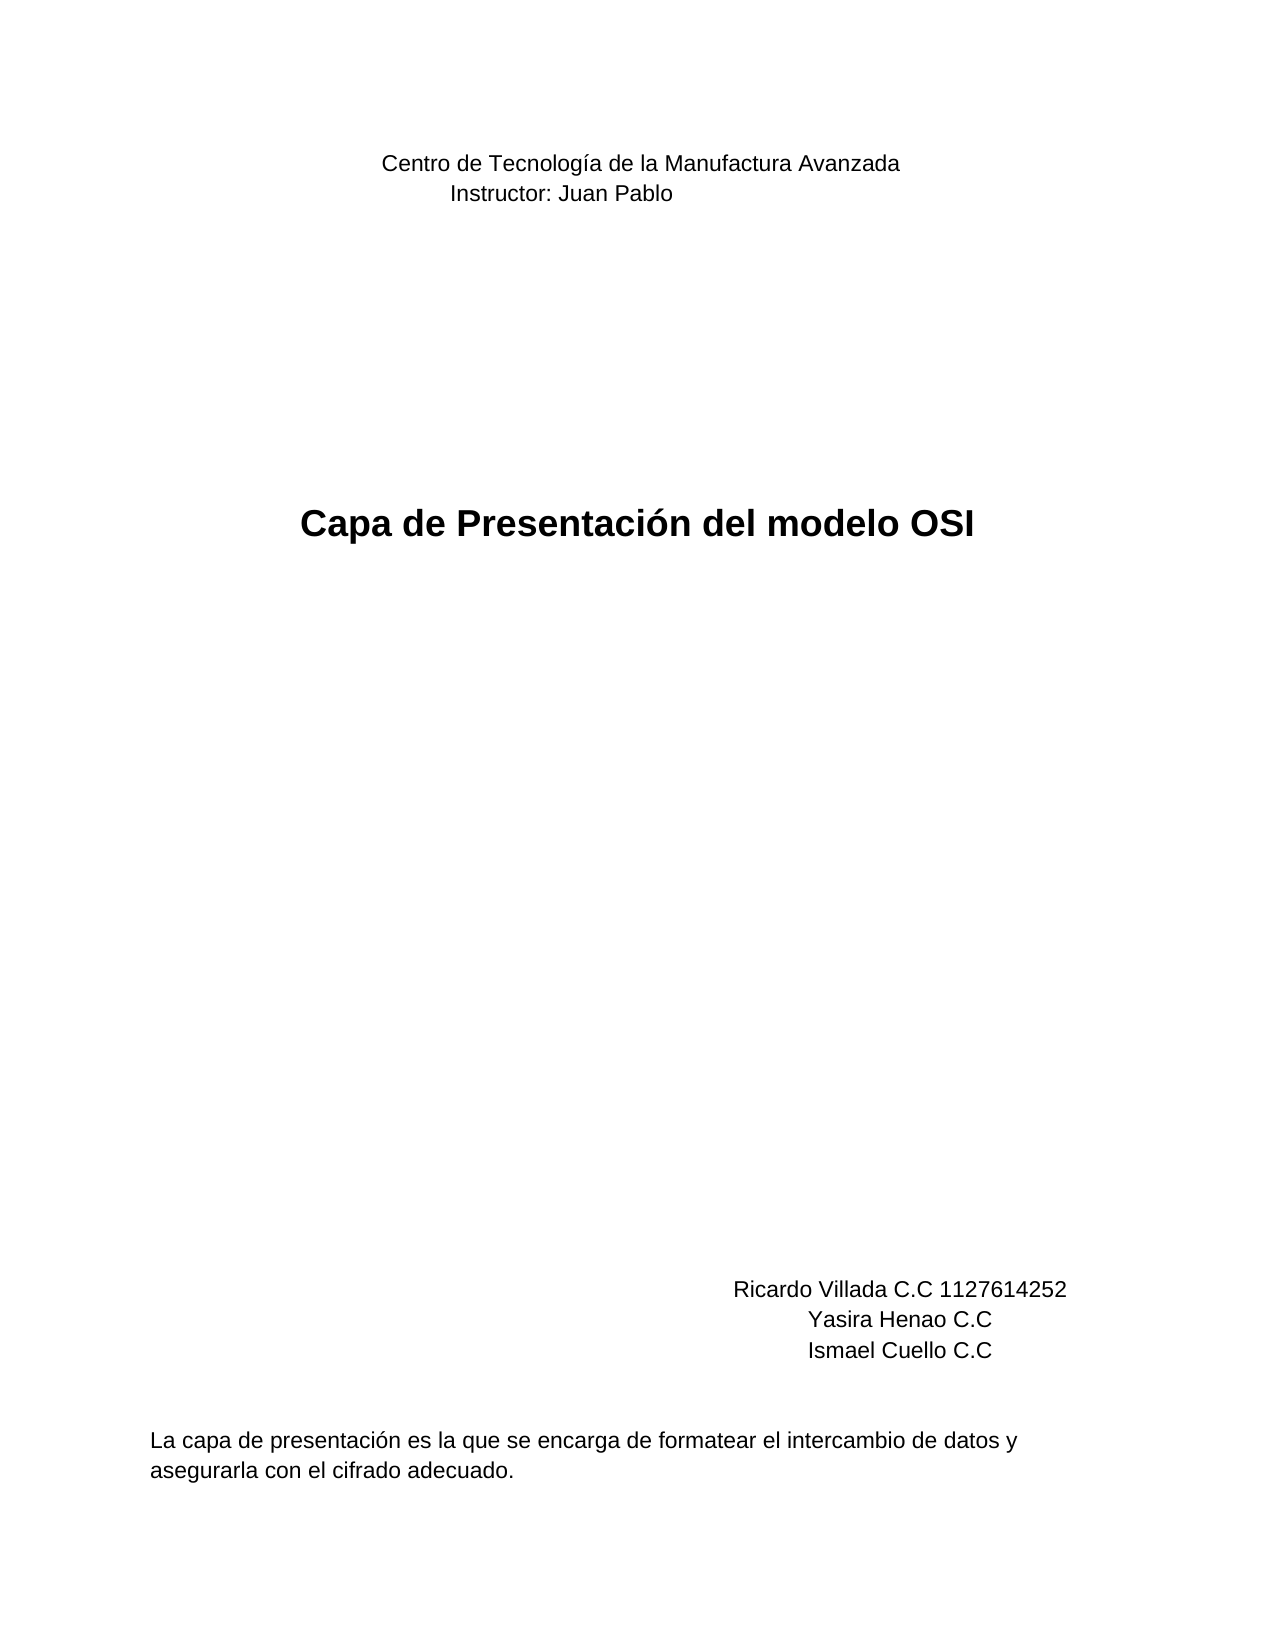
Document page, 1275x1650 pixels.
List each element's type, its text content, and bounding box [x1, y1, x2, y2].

text Capa de Presentación del modelo OSI [150, 502, 1125, 545]
text Instructor: Juan Pablo [375, 180, 1125, 207]
text Centro de Tecnología de la Manufactura Avanzada [150, 150, 1125, 176]
text Ismael Cuello C.C [150, 1337, 1125, 1363]
text Yasira Henao C.C [150, 1306, 1125, 1333]
text La capa de presentación es la que se encarga de formatear el intercambio de datos y asegurarla con el cifrado adecuado. [150, 1427, 1125, 1484]
text Ricardo Villada C.C 1127614252 [150, 1276, 1125, 1303]
